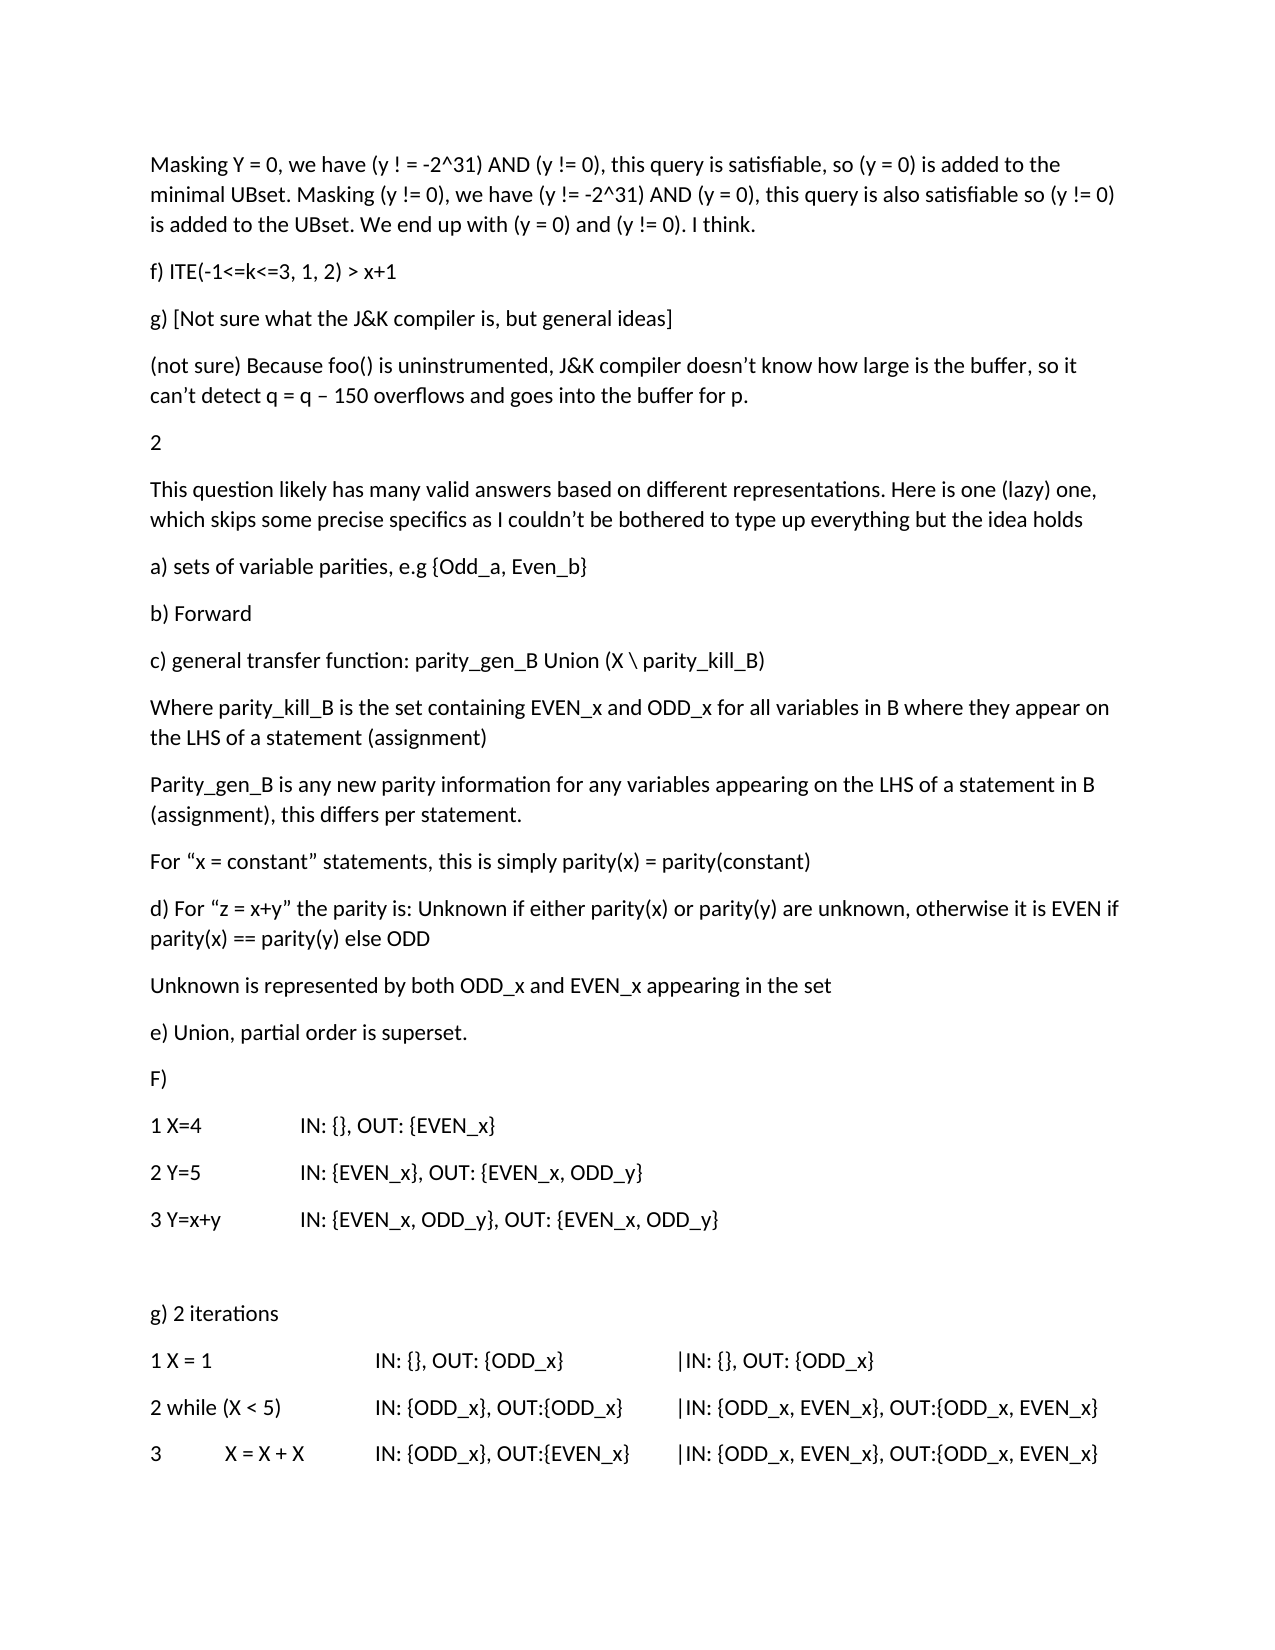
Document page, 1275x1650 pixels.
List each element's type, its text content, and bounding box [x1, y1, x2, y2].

text g) 2 iterations [150, 1299, 1125, 1327]
text 3 X = X + X IN: {ODD_x}, OUT:{EVEN_x} |IN: {ODD_x, EVEN_x}, OUT:{ODD_x, EVEN_x} [150, 1439, 1125, 1468]
text g) [Not sure what the J&K compiler is, but general ideas] [150, 304, 1125, 332]
text Masking Y = 0, we have (y ! = -2^31) AND (y != 0), this query is satisfiable, so (y = 0) is added to the minimal UBset. Masking (y != 0), we have (y != -2^31) AND (y = 0), this query is also satisfiable so (y != 0) is added to the UBset. We end up with (y = 0) and (y != 0). I think. [150, 150, 1125, 238]
text 3 Y=x+y IN: {EVEN_x, ODD_y}, OUT: {EVEN_x, ODD_y} [150, 1205, 1125, 1233]
text c) general transfer function: parity_gen_B Union (X \ parity_kill_B) [150, 646, 1125, 674]
text d) For “z = x+y” the parity is: Unknown if either parity(x) or parity(y) are unknown, otherwise it is EVEN if parity(x) == parity(y) else ODD [150, 894, 1125, 952]
text Parity_gen_B is any new parity information for any variables appearing on the LHS of a statement in B (assignment), this differs per statement. [150, 770, 1125, 828]
text 2 [150, 428, 1125, 456]
text (not sure) Because foo() is uninstrumented, J&K compiler doesn’t know how large is the buffer, so it can’t detect q = q – 150 overflows and goes into the buffer for p. [150, 351, 1125, 409]
text For “x = constant” statements, this is simply parity(x) = parity(constant) [150, 847, 1125, 875]
text e) Union, partial order is superset. [150, 1018, 1125, 1046]
text a) sets of variable parities, e.g {Odd_a, Even_b} [150, 552, 1125, 580]
text b) Forward [150, 599, 1125, 627]
text 1 X = 1 IN: {}, OUT: {ODD_x} |IN: {}, OUT: {ODD_x} [150, 1346, 1125, 1374]
text This question likely has many valid answers based on different representations. Here is one (lazy) one, which skips some precise specifics as I couldn’t be bothered to type up everything but the idea holds [150, 475, 1125, 533]
text 2 while (X < 5) IN: {ODD_x}, OUT:{ODD_x} |IN: {ODD_x, EVEN_x}, OUT:{ODD_x, EVEN_x} [150, 1393, 1125, 1421]
text Unknown is represented by both ODD_x and EVEN_x appearing in the set [150, 971, 1125, 999]
text f) ITE(-1<=k<=3, 1, 2) > x+1 [150, 257, 1125, 285]
text Where parity_kill_B is the set containing EVEN_x and ODD_x for all variables in B where they appear on the LHS of a statement (assignment) [150, 693, 1125, 751]
text 1 X=4 IN: {}, OUT: {EVEN_x} [150, 1111, 1125, 1139]
text F) [150, 1064, 1125, 1093]
text 2 Y=5 IN: {EVEN_x}, OUT: {EVEN_x, ODD_y} [150, 1158, 1125, 1186]
